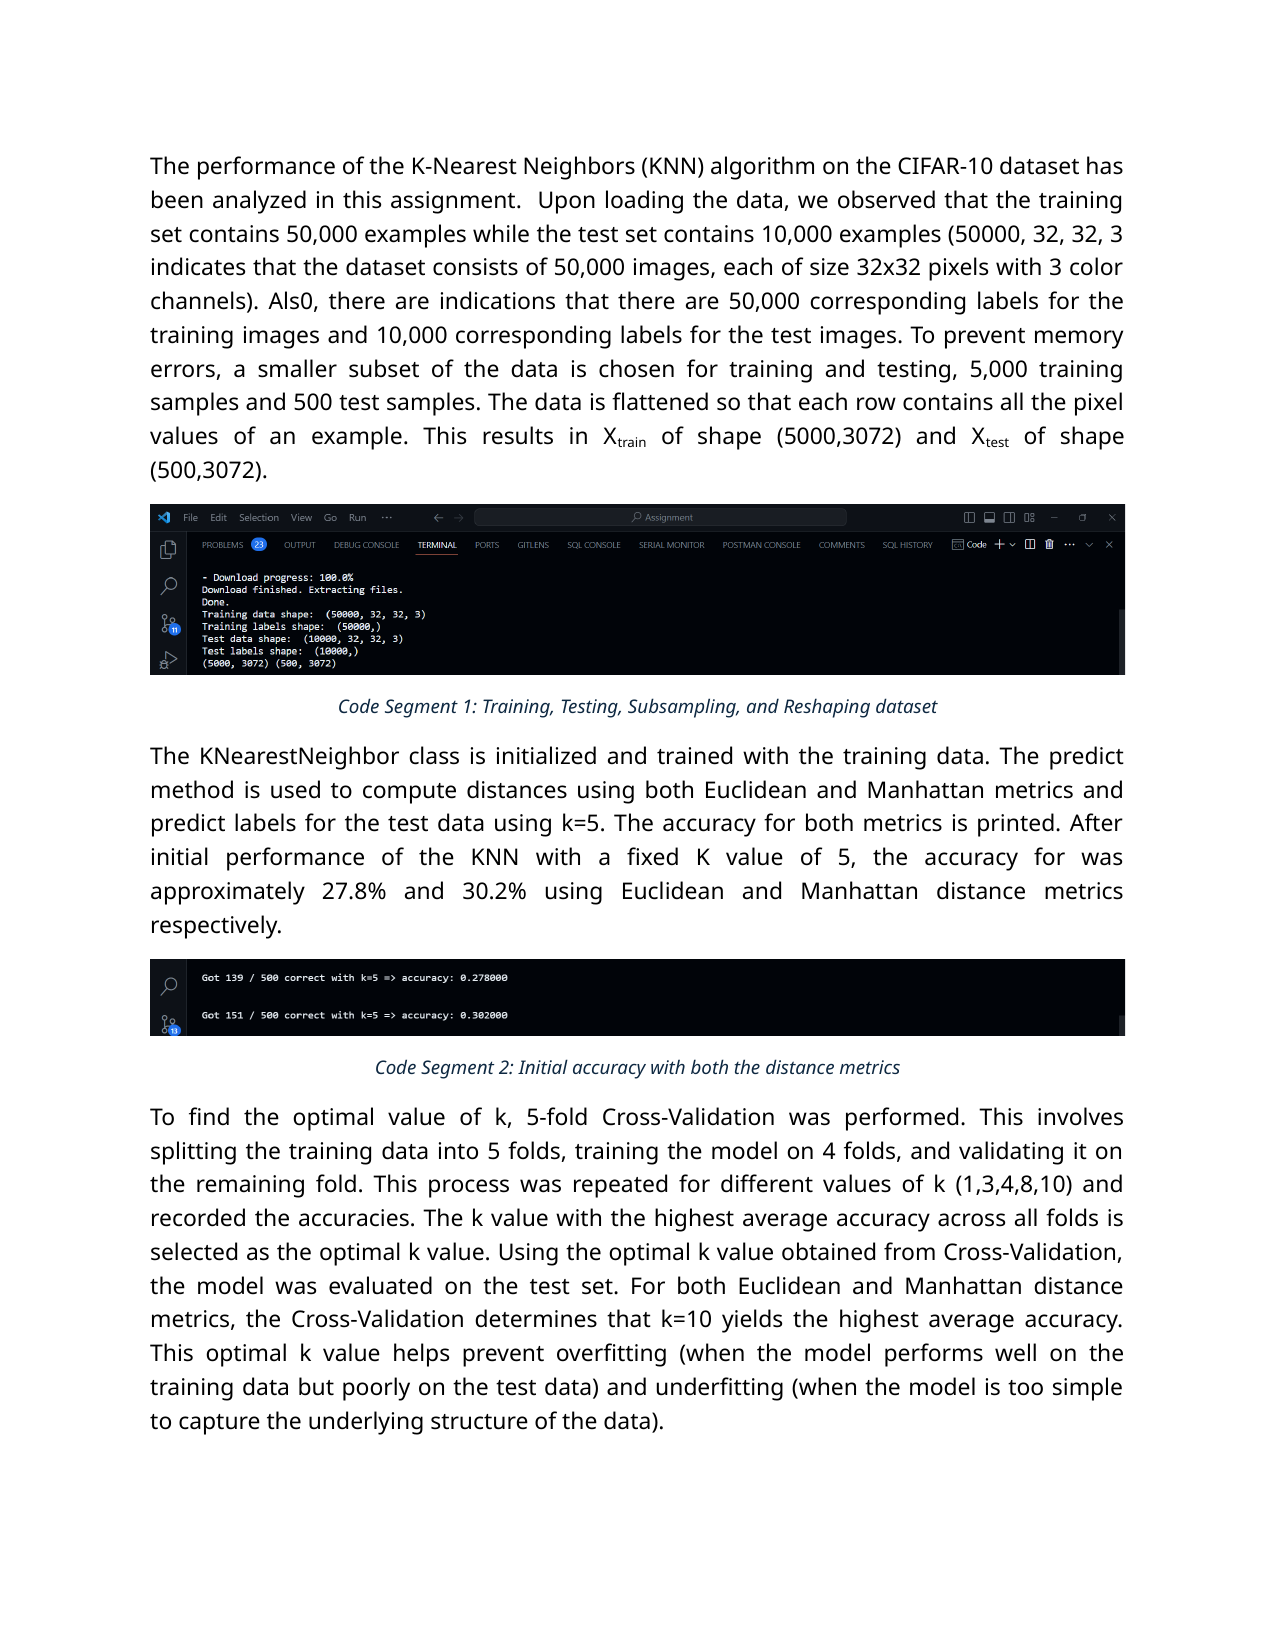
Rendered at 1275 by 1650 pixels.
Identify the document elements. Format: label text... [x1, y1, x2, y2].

picture [150, 504, 1125, 675]
picture [150, 959, 1125, 1036]
text To find the optimal value of k, 5-fold Cross-Validation was performed. This involves splitting the training data into 5 folds, training the model on 4 folds, and validating it on the remaining fold. This process was repeated for different values of k (1,3,4,8,10) and recorded the accuracies. The k value with the highest average accuracy across all folds is selected as the optimal k value. Using the optimal k value obtained from Cross-Validation, the model was evaluated on the test set. For both Euclidean and Manhattan distance metrics, the Cross-Validation determines that k=10 yields the highest average accuracy. This optimal k value helps prevent overfitting (when the model performs well on the training data but poorly on the test data) and underfitting (when the model is too simple to capture the underlying structure of the data). [150, 1101, 1125, 1436]
text The KNearestNeighbor class is initialized and trained with the training data. The predict method is used to compute distances using both Euclidean and Manhattan metrics and predict labels for the test data using k=5. The accuracy for both metrics is printed. After initial performance of the KNN with a fixed K value of 5, the accuracy for was approximately 27.8% and 30.2% using Euclidean and Manhattan distance metrics respectively. [150, 740, 1125, 940]
text The performance of the K-Nearest Neighbors (KNN) algorithm on the CIFAR-10 dataset has been analyzed in this assignment. Upon loading the data, we observed that the training set contains 50,000 examples while the test set contains 10,000 examples (50000, 32, 32, 3 indicates that the dataset consists of 50,000 images, each of size 32x32 pixels with 3 color channels). Als0, there are indications that there are 50,000 corresponding labels for the training images and 10,000 corresponding labels for the test images. To prevent memory errors, a smaller subset of the data is chosen for training and testing, 5,000 training samples and 500 test samples. The data is flattened so that each row contains all the pixel values of an example. This results in Xtrain of shape (5000,3072) and Xtest of shape (500,3072). [150, 150, 1125, 485]
